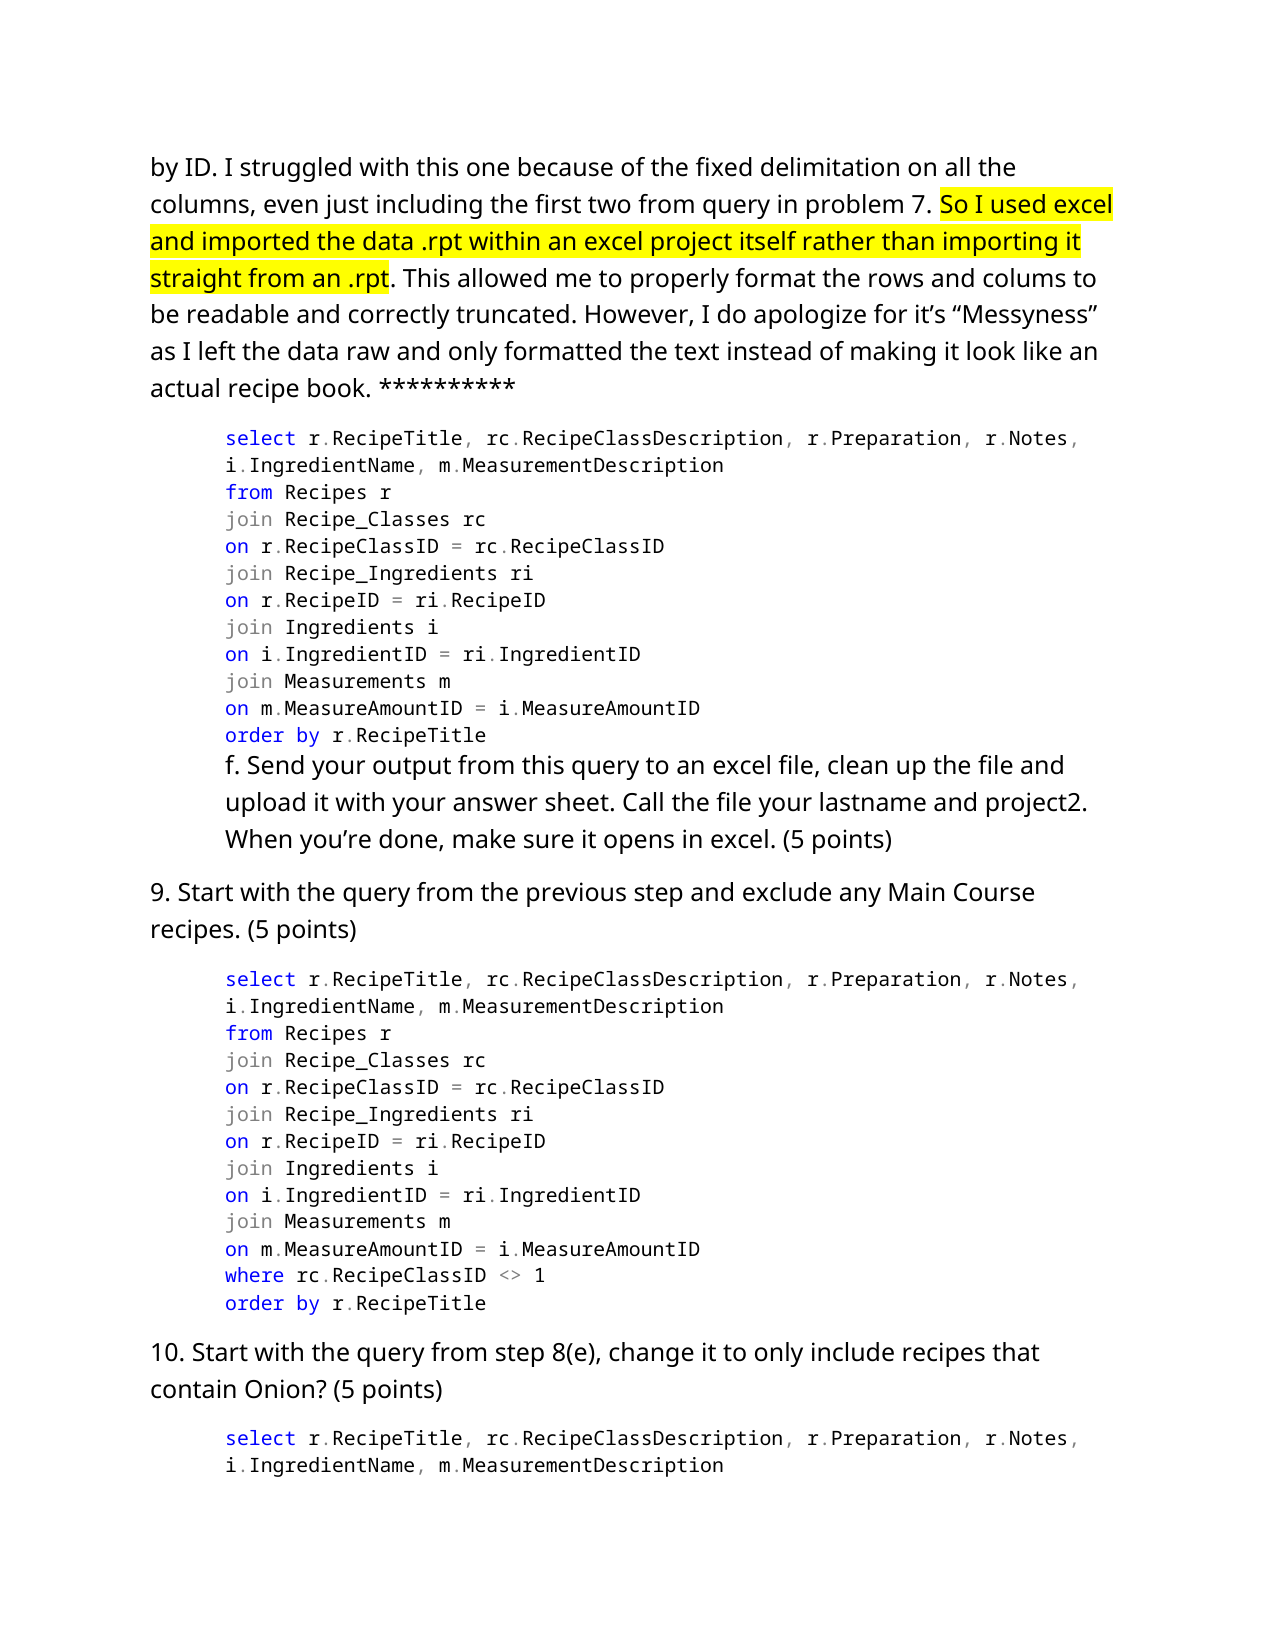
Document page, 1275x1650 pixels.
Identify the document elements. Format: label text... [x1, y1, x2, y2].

text on m.MeasureAmountID = i.MeasureAmountID [225, 1235, 1125, 1262]
text join Recipe_Classes rc [225, 1046, 1125, 1073]
text join Ingredients i [225, 1154, 1125, 1181]
text join Recipe_Ingredients ri [225, 1100, 1125, 1127]
text i.IngredientName, m.MeasurementDescription [225, 1452, 1125, 1479]
text on i.IngredientID = ri.IngredientID [225, 1181, 1125, 1208]
text from Recipes r [225, 1019, 1125, 1046]
text order by r.RecipeTitle [225, 721, 1125, 748]
text select r.RecipeTitle, rc.RecipeClassDescription, r.Preparation, r.Notes, [225, 424, 1125, 451]
text 10. Start with the query from step 8(e), change it to only include recipes that contain Onion? (5 points) [150, 1334, 1125, 1405]
text order by r.RecipeTitle [225, 1289, 1125, 1316]
text on i.IngredientID = ri.IngredientID [225, 640, 1125, 667]
text join Recipe_Classes rc [225, 505, 1125, 532]
text on r.RecipeClassID = rc.RecipeClassID [225, 1073, 1125, 1100]
text select r.RecipeTitle, rc.RecipeClassDescription, r.Preparation, r.Notes, [225, 1425, 1125, 1452]
text on r.RecipeID = ri.RecipeID [225, 1127, 1125, 1154]
text 9. Start with the query from the previous step and exclude any Main Course recipes. (5 points) [150, 875, 1125, 946]
text join Recipe_Ingredients ri [225, 559, 1125, 586]
text join Measurements m [225, 667, 1125, 694]
text from Recipes r [225, 478, 1125, 505]
text on m.MeasureAmountID = i.MeasureAmountID [225, 694, 1125, 721]
text where rc.RecipeClassID <> 1 [225, 1262, 1125, 1289]
text join Ingredients i [225, 613, 1125, 640]
text select r.RecipeTitle, rc.RecipeClassDescription, r.Preparation, r.Notes, i.IngredientName, m.MeasurementDescription [225, 965, 1125, 1019]
text i.IngredientName, m.MeasurementDescription [225, 451, 1125, 478]
text join Measurements m [225, 1208, 1125, 1235]
text f. Send your output from this query to an excel file, clean up the file and upload it with your answer sheet. Call the file your lastname and project2. When you’re done, make sure it opens in excel. (5 points) [225, 748, 1125, 855]
text on r.RecipeClassID = rc.RecipeClassID [225, 532, 1125, 559]
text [150, 150, 1125, 405]
text on r.RecipeID = ri.RecipeID [225, 586, 1125, 613]
